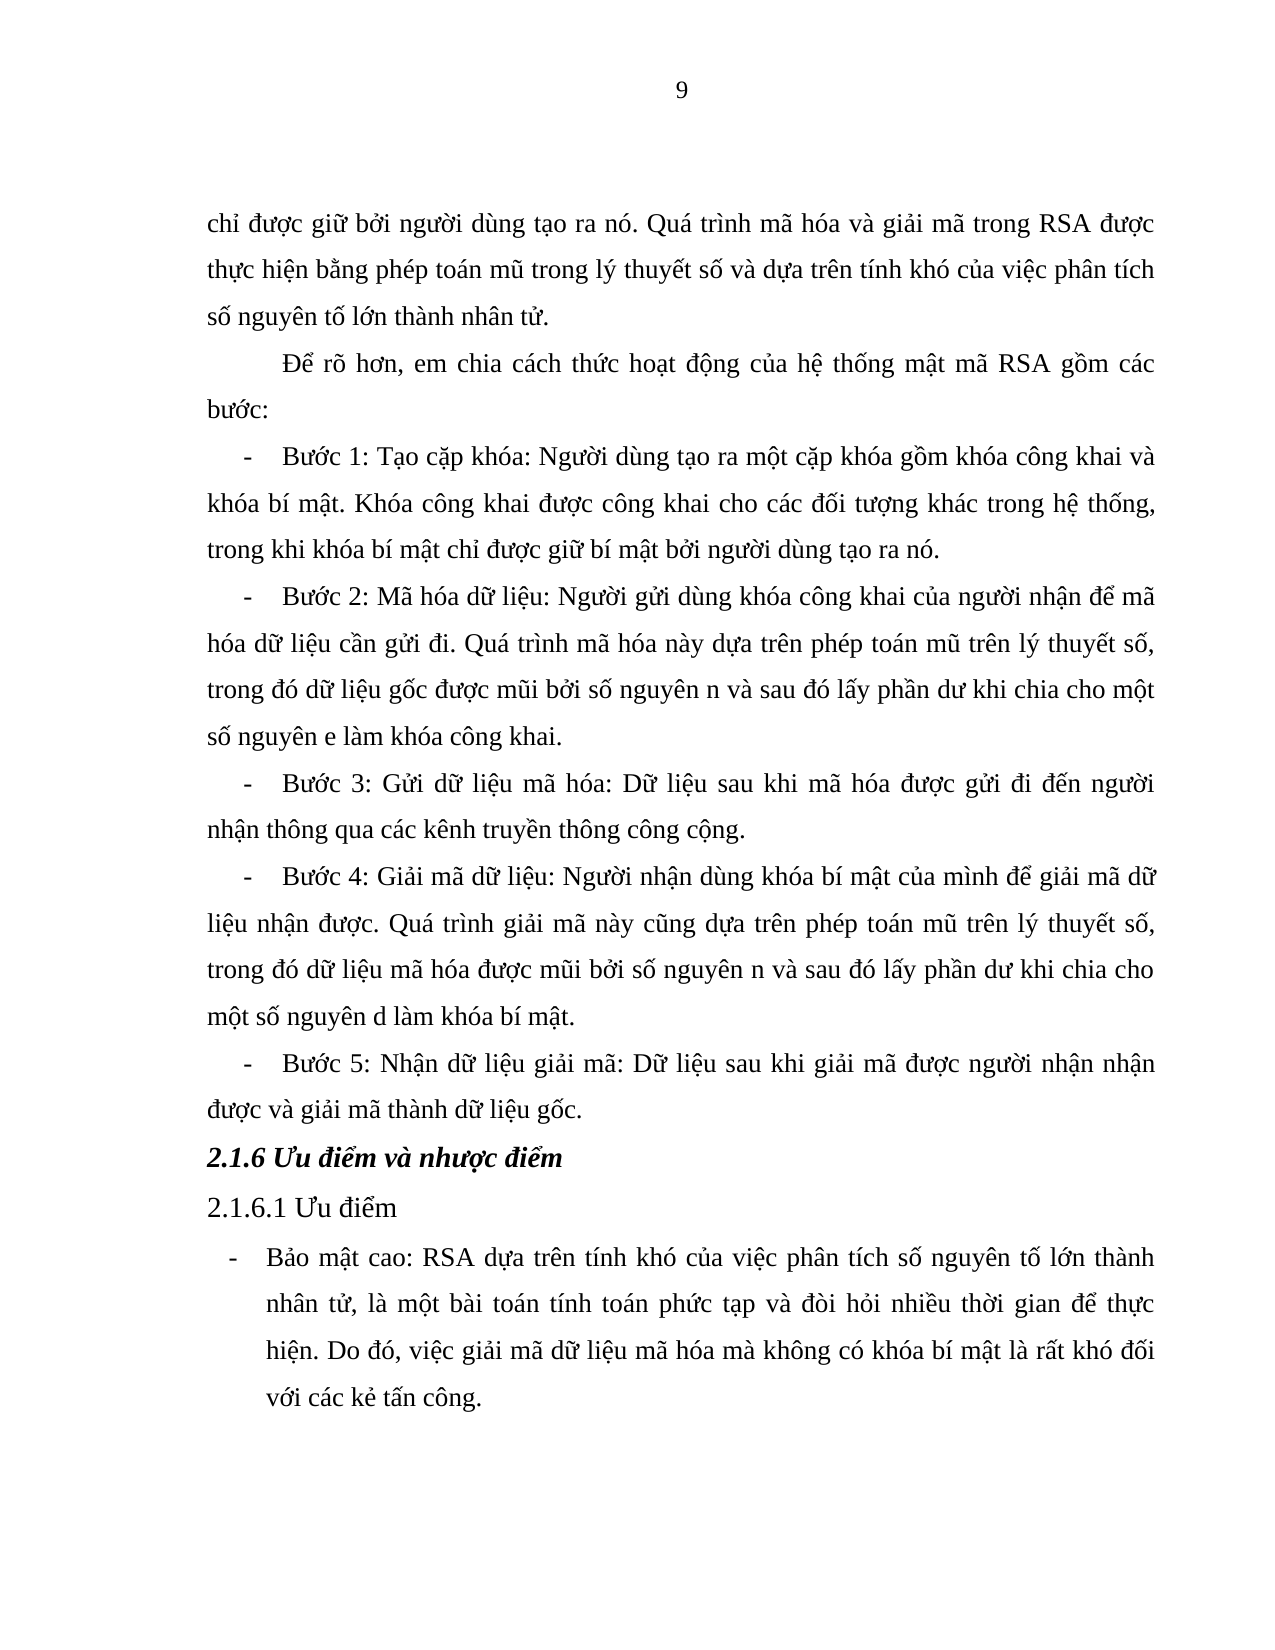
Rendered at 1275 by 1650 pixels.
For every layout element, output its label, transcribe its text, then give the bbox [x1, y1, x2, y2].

list Bước 3: Gửi dữ liệu mã hóa: Dữ liệu sau khi mã hóa được gửi đi đến người nhận thông qua các kênh truyền thông công cộng. [207, 767, 1157, 844]
list Bảo mật cao: RSA dựa trên tính khó của việc phân tích số nguyên tố lớn thành nhân tử, là một bài toán tính toán phức tạp và đòi hỏi nhiều thời gian để thực hiện. Do đó, việc giải mã dữ liệu mã hóa mà không có khóa bí mật là rất khó đối với các kẻ tấn công. [228, 1241, 1157, 1412]
list Bước 1: Tạo cặp khóa: Người dùng tạo ra một cặp khóa gồm khóa công khai và khóa bí mật. Khóa công khai được công khai cho các đối tượng khác trong hệ thống, trong khi khóa bí mật chỉ được giữ bí mật bởi người dùng tạo ra nó. [207, 440, 1157, 564]
list Bước 5: Nhận dữ liệu giải mã: Dữ liệu sau khi giải mã được người nhận nhận được và giải mã thành dữ liệu gốc. [207, 1047, 1157, 1124]
text Để rõ hơn, em chia cách thức hoạt động của hệ thống mật mã RSA gồm các bước: [207, 347, 1157, 424]
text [207, 207, 1157, 331]
text 2.1.6.1 Ưu điểm [207, 1190, 1157, 1224]
text 2.1.6 Ưu điểm và nhược điểm [207, 1140, 1157, 1174]
list Bước 4: Giải mã dữ liệu: Người nhận dùng khóa bí mật của mình để giải mã dữ liệu nhận được. Quá trình giải mã này cũng dựa trên phép toán mũ trên lý thuyết số, trong đó dữ liệu mã hóa được mũi bởi số nguyên n và sau đó lấy phần dư khi chia cho một số nguyên d làm khóa bí mật. [207, 860, 1157, 1031]
list Bước 2: Mã hóa dữ liệu: Người gửi dùng khóa công khai của người nhận để mã hóa dữ liệu cần gửi đi. Quá trình mã hóa này dựa trên phép toán mũ trên lý thuyết số, trong đó dữ liệu gốc được mũi bởi số nguyên n và sau đó lấy phần dư khi chia cho một số nguyên e làm khóa công khai. [207, 580, 1157, 751]
